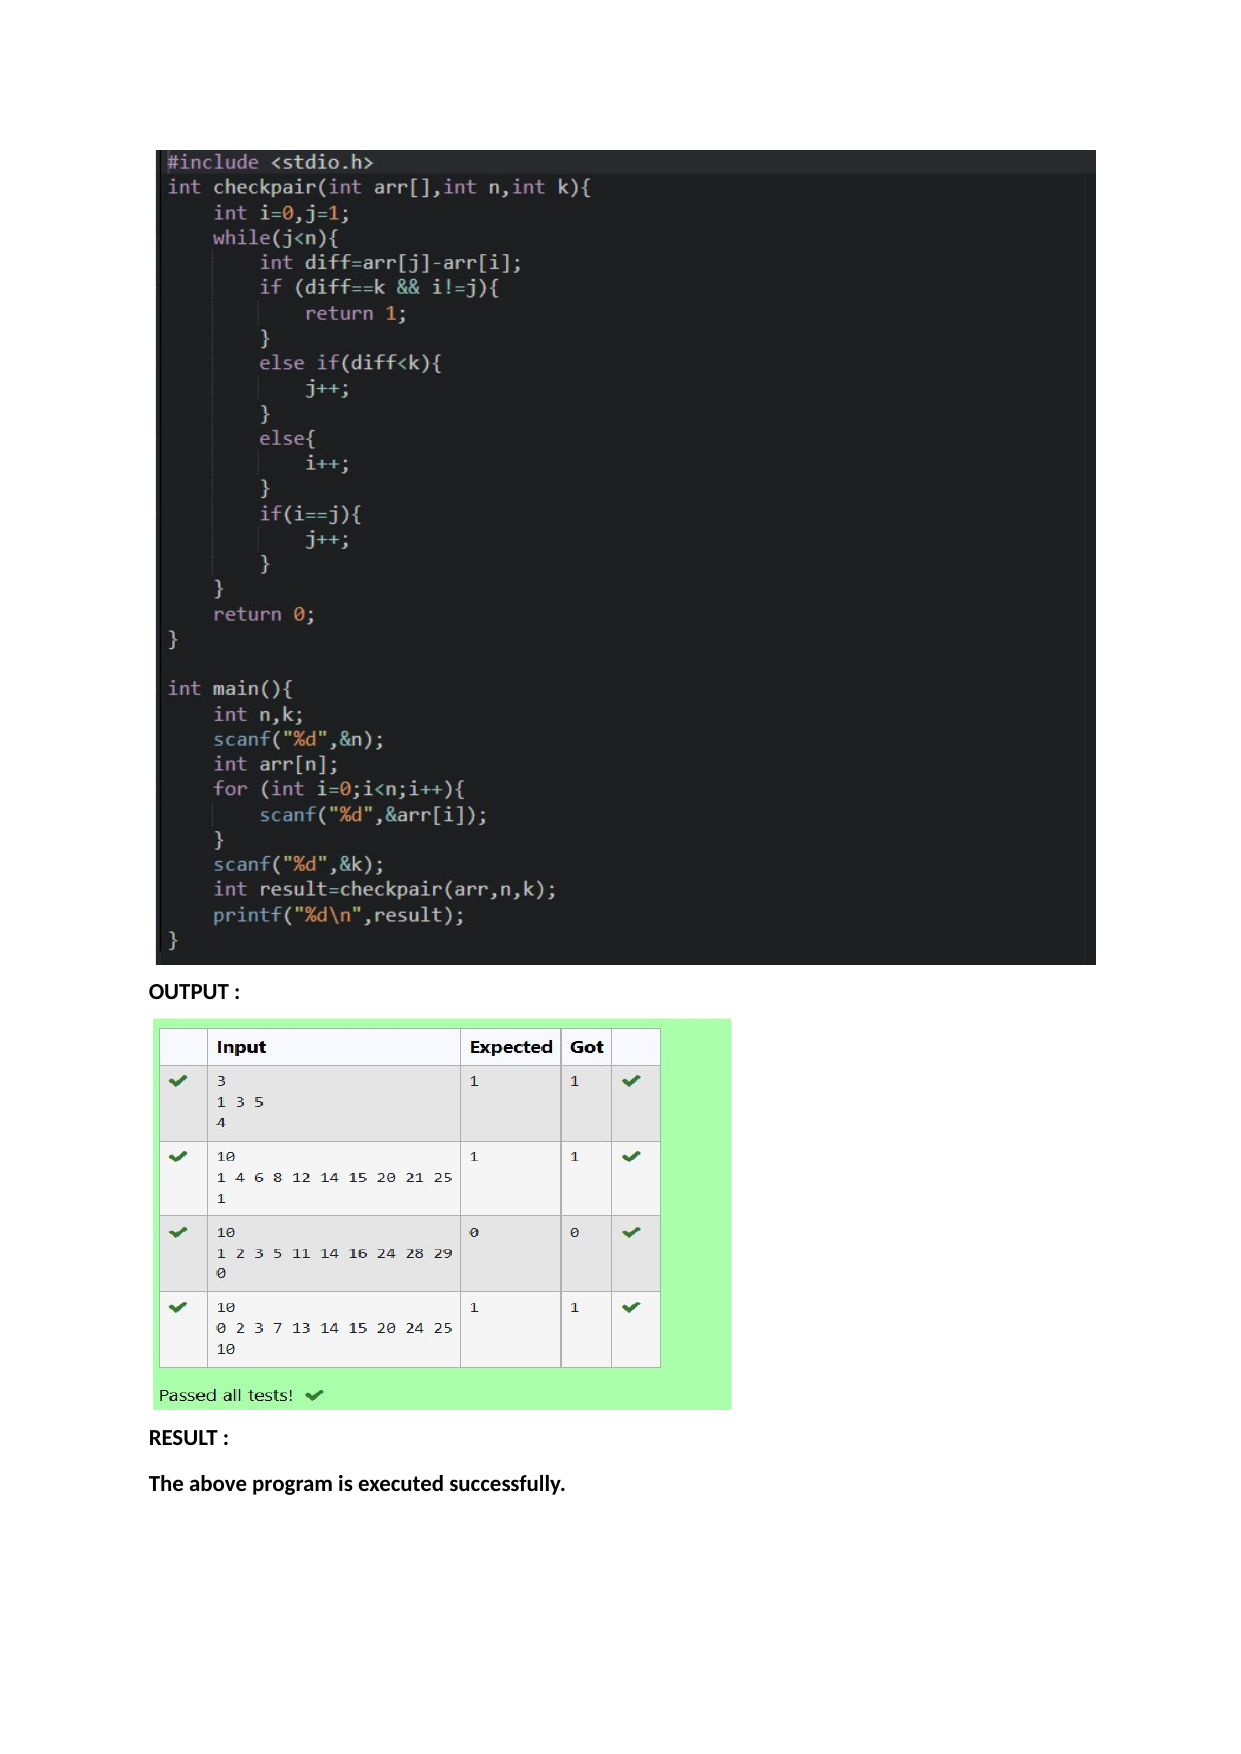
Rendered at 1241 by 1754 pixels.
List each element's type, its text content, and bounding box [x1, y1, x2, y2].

text RESULT : [148, 1423, 1096, 1451]
text The above program is executed successfully. [148, 1469, 1096, 1497]
picture [155, 150, 1096, 965]
text OUTPUT : [148, 977, 1096, 1005]
picture [152, 1018, 731, 1410]
